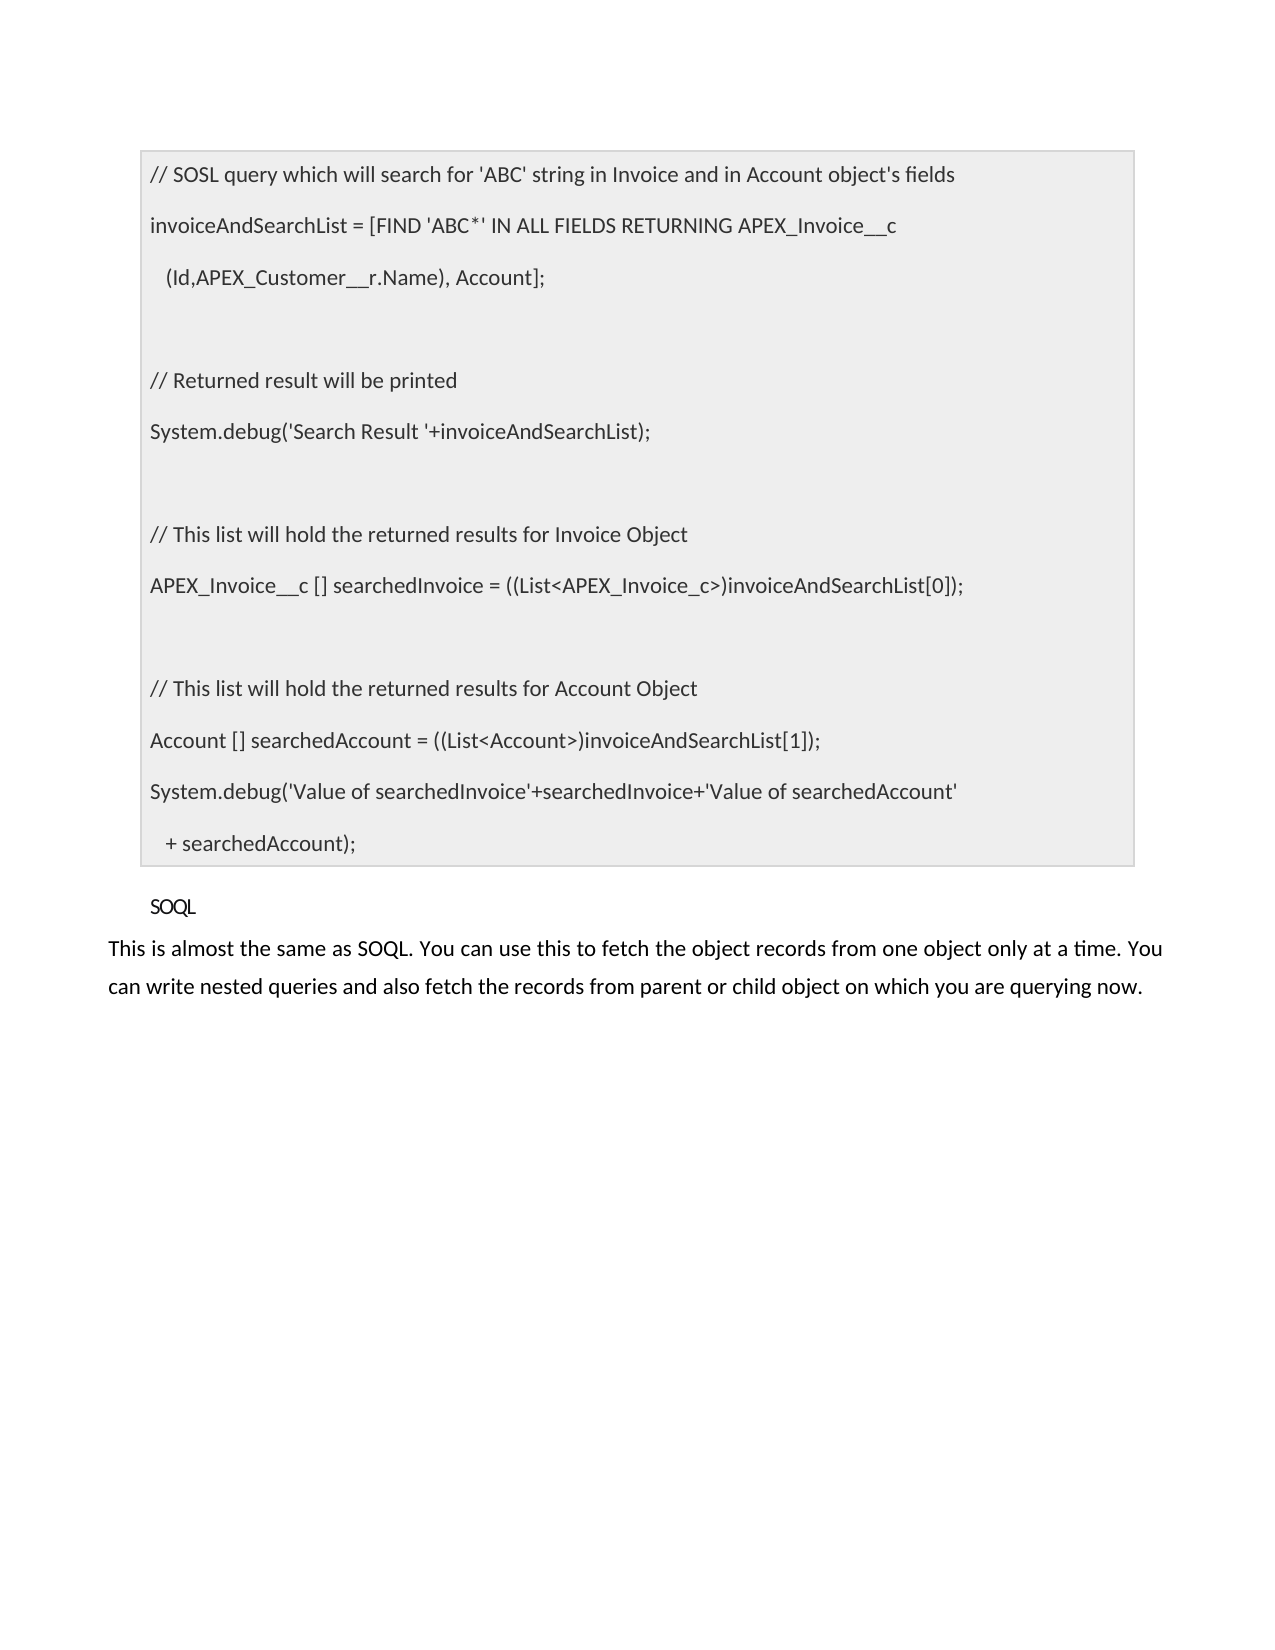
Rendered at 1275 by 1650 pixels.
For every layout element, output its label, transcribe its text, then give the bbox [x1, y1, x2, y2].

text // Returned result will be printed [142, 356, 1133, 394]
text // SOSL query which will search for 'ABC' string in Invoice and in Account object's fields [142, 152, 1133, 188]
text Account [] searchedAccount = ((List<Account>)invoiceAndSearchList[1]); [142, 716, 1133, 754]
text APEX_Invoice__c [] searchedInvoice = ((List<APEX_Invoice_c>)invoiceAndSearchList[0]); [142, 562, 1133, 599]
text // This list will hold the returned results for Invoice Object [142, 510, 1133, 548]
text invoiceAndSearchList = [FIND 'ABC*' IN ALL FIELDS RETURNING APEX_Invoice__c [142, 201, 1133, 239]
text + searchedAccount); [142, 819, 1133, 865]
text SOQL [150, 882, 1167, 920]
text (Id,APEX_Customer__r.Name), Account]; [142, 253, 1133, 291]
text System.debug('Search Result '+invoiceAndSearchList); [142, 407, 1133, 445]
text // This list will hold the returned results for Account Object [142, 664, 1133, 702]
text System.debug('Value of searchedInvoice'+searchedInvoice+'Value of searchedAccount' [142, 767, 1133, 805]
text This is almost the same as SOQL. You can use this to fetch the object records from one object only at a time. You can write nested queries and also fetch the records from parent or child object on which you are querying now. [108, 925, 1167, 1000]
